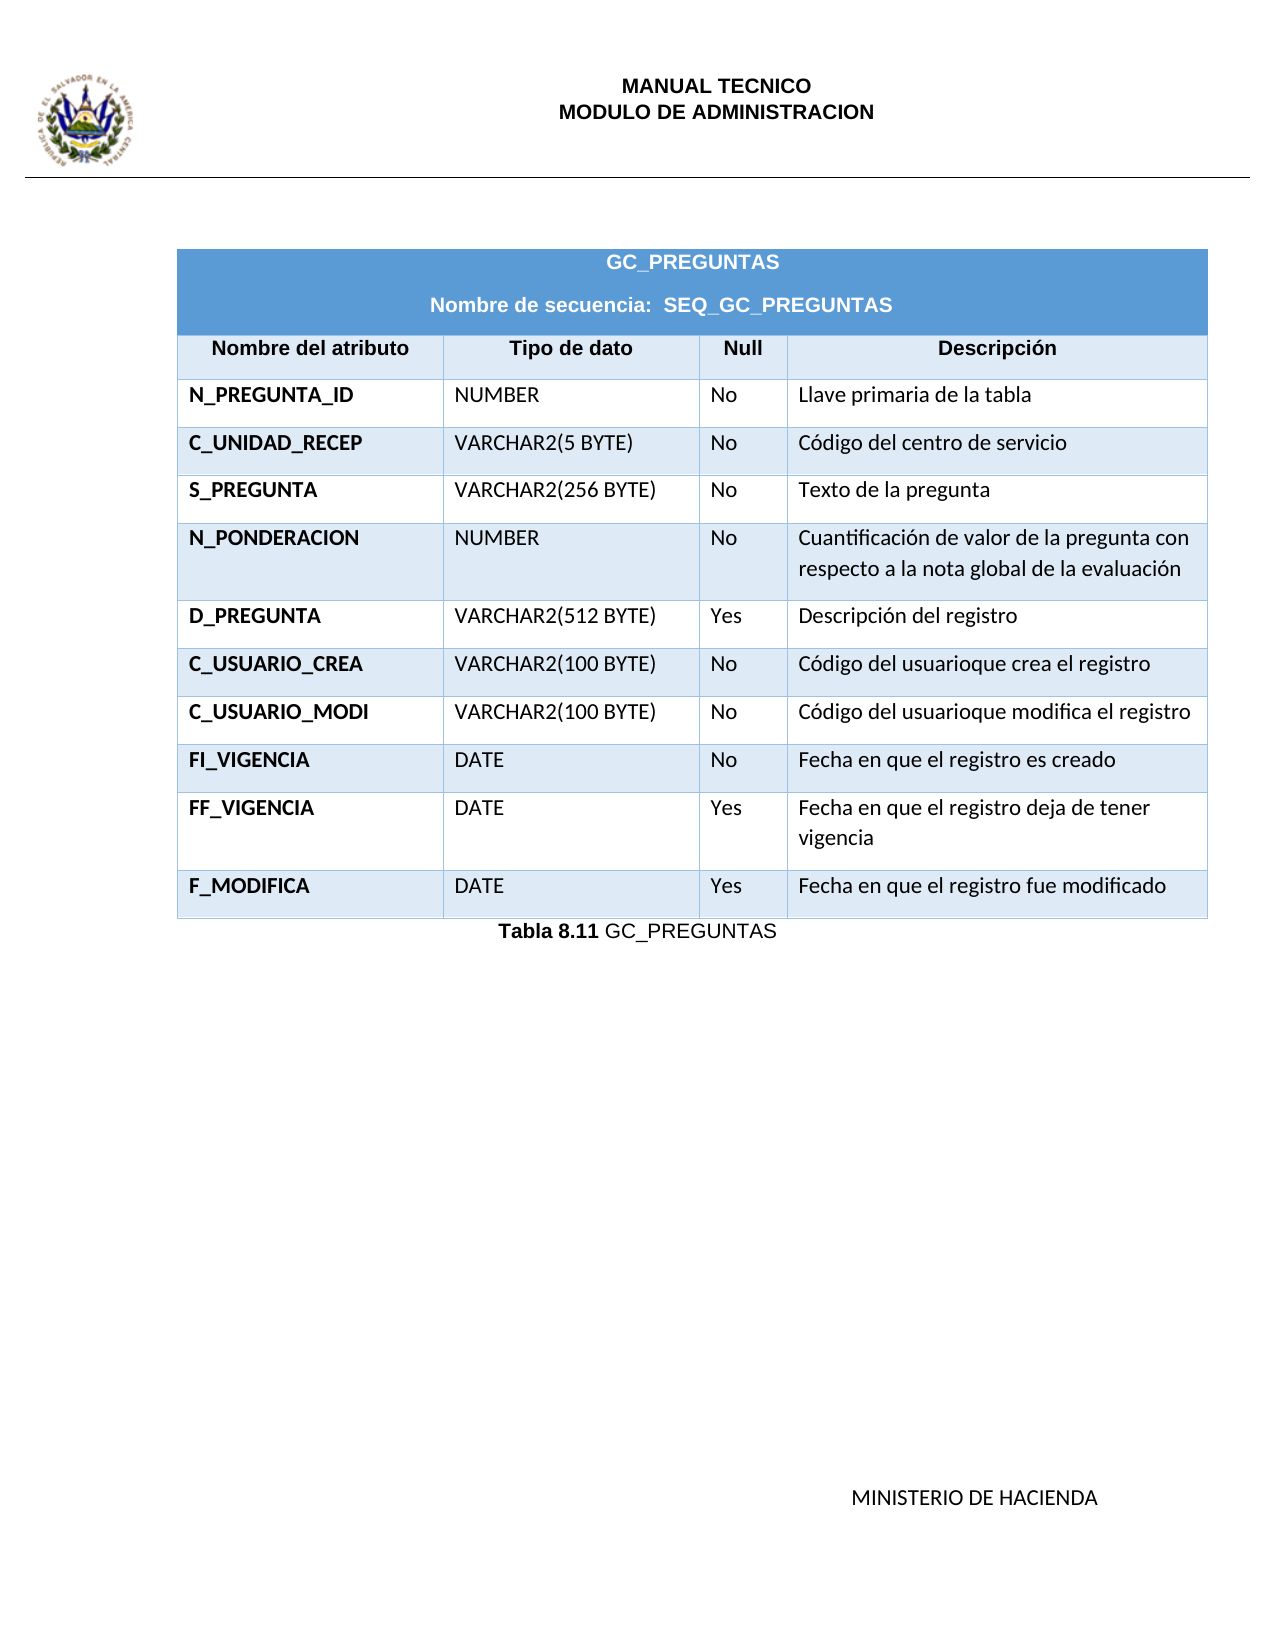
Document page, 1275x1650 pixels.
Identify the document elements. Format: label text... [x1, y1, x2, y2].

table_cell VARCHAR2(100 BYTE) [444, 649, 699, 696]
table_cell Null [700, 336, 787, 379]
table_cell Tipo de dato [444, 336, 699, 379]
table_cell Llave primaria de la tabla [788, 380, 1207, 427]
table_cell DATE [444, 871, 699, 917]
table_cell N_PREGUNTA_ID [178, 380, 443, 427]
table_cell VARCHAR2(256 BYTE) [444, 476, 699, 522]
table_cell Código del usuarioque crea el registro [788, 649, 1207, 696]
table_cell FF_VIGENCIA [178, 793, 443, 870]
table_cell N_PONDERACION [178, 524, 443, 600]
table_cell C_UNIDAD_RECEP [178, 428, 443, 474]
table_cell Cuantificación de valor de la pregunta con respecto a la nota global de la evaluación [788, 524, 1207, 600]
table_cell DATE [444, 793, 699, 870]
table_cell Nombre del atributo [178, 336, 443, 379]
table_cell VARCHAR2(512 BYTE) [444, 601, 699, 648]
table_cell No [700, 428, 787, 474]
table_cell NUMBER [444, 524, 699, 600]
table_cell VARCHAR2(5 BYTE) [444, 428, 699, 474]
table_cell No [700, 476, 787, 522]
table_cell Fecha en que el registro fue modificado [788, 871, 1207, 917]
table_cell Fecha en que el registro deja de tener vigencia [788, 793, 1207, 870]
table_cell C_USUARIO_CREA [178, 649, 443, 696]
table_cell Yes [700, 871, 787, 917]
table_cell S_PREGUNTA [178, 476, 443, 522]
table_cell Código del centro de servicio [788, 428, 1207, 474]
table_cell FI_VIGENCIA [178, 745, 443, 792]
table_cell No [700, 649, 787, 696]
table_cell Código del usuarioque modifica el registro [788, 697, 1207, 744]
table_cell No [701, 525, 786, 599]
picture [34, 73, 137, 168]
table_cell Descripción [788, 336, 1207, 379]
table_cell F_MODIFICA [178, 871, 443, 917]
table_cell DATE [444, 745, 699, 792]
table_cell Descripción del registro [788, 601, 1207, 648]
table_header GC_PREGUNTAS Nombre de secuencia: SEQ_GC_PREGUNTAS [178, 250, 1207, 335]
table_cell C_USUARIO_MODI [178, 697, 443, 744]
table_cell Fecha en que el registro es creado [788, 745, 1207, 792]
table_cell Yes [700, 601, 787, 648]
table_cell No [700, 745, 787, 792]
table_cell Yes [700, 793, 787, 870]
table_cell NUMBER [444, 380, 699, 427]
table_cell No [700, 697, 787, 744]
text Tabla 8.11 GC_PREGUNTAS [177, 919, 1098, 942]
table_cell No [700, 380, 787, 427]
table_cell D_PREGUNTA [178, 601, 443, 648]
table_cell VARCHAR2(100 BYTE) [444, 697, 699, 744]
table_cell Texto de la pregunta [788, 476, 1207, 522]
